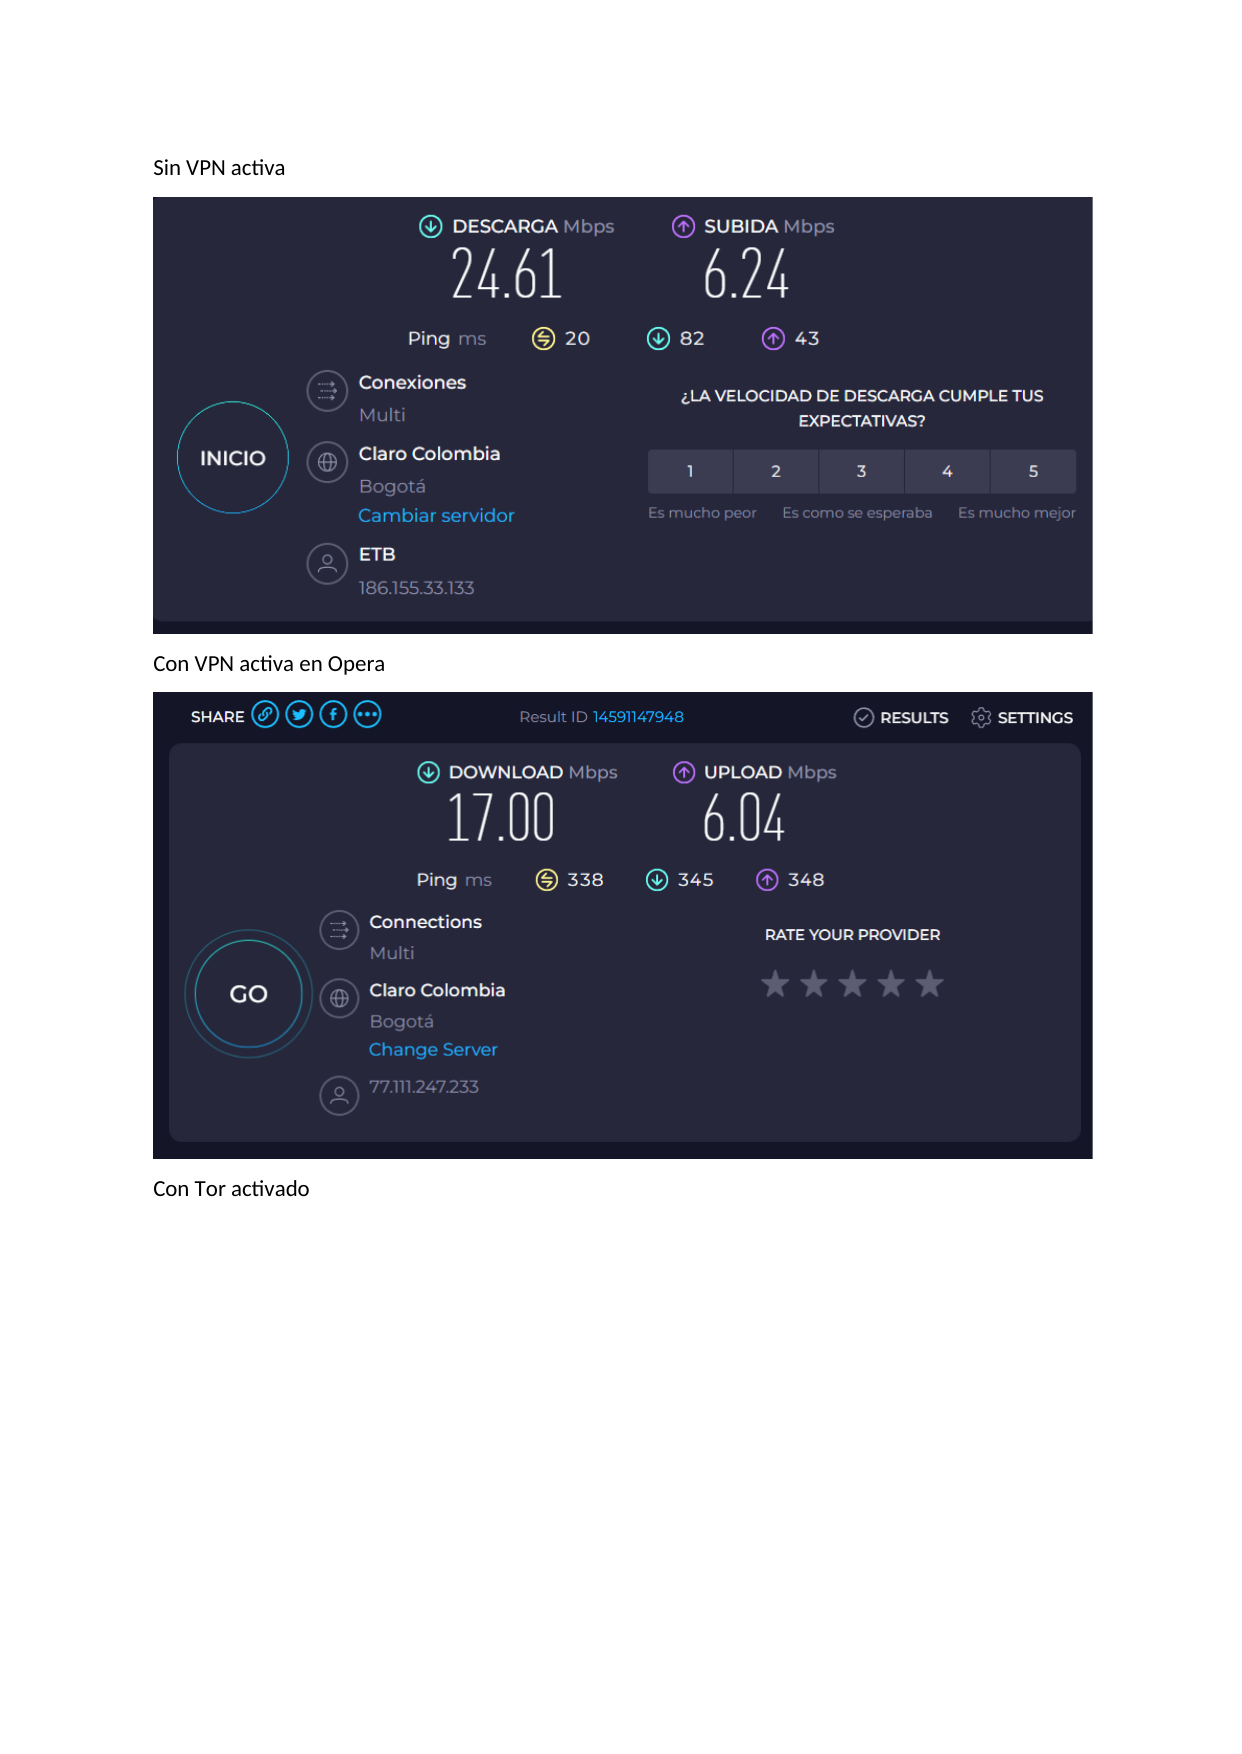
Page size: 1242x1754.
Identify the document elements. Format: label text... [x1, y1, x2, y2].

text Con Tor activado [153, 1174, 1094, 1202]
text Con VPN activa en Opera [153, 649, 1094, 677]
picture [153, 197, 1093, 634]
picture [153, 692, 1093, 1159]
text Sin VPN activa [153, 153, 1094, 181]
